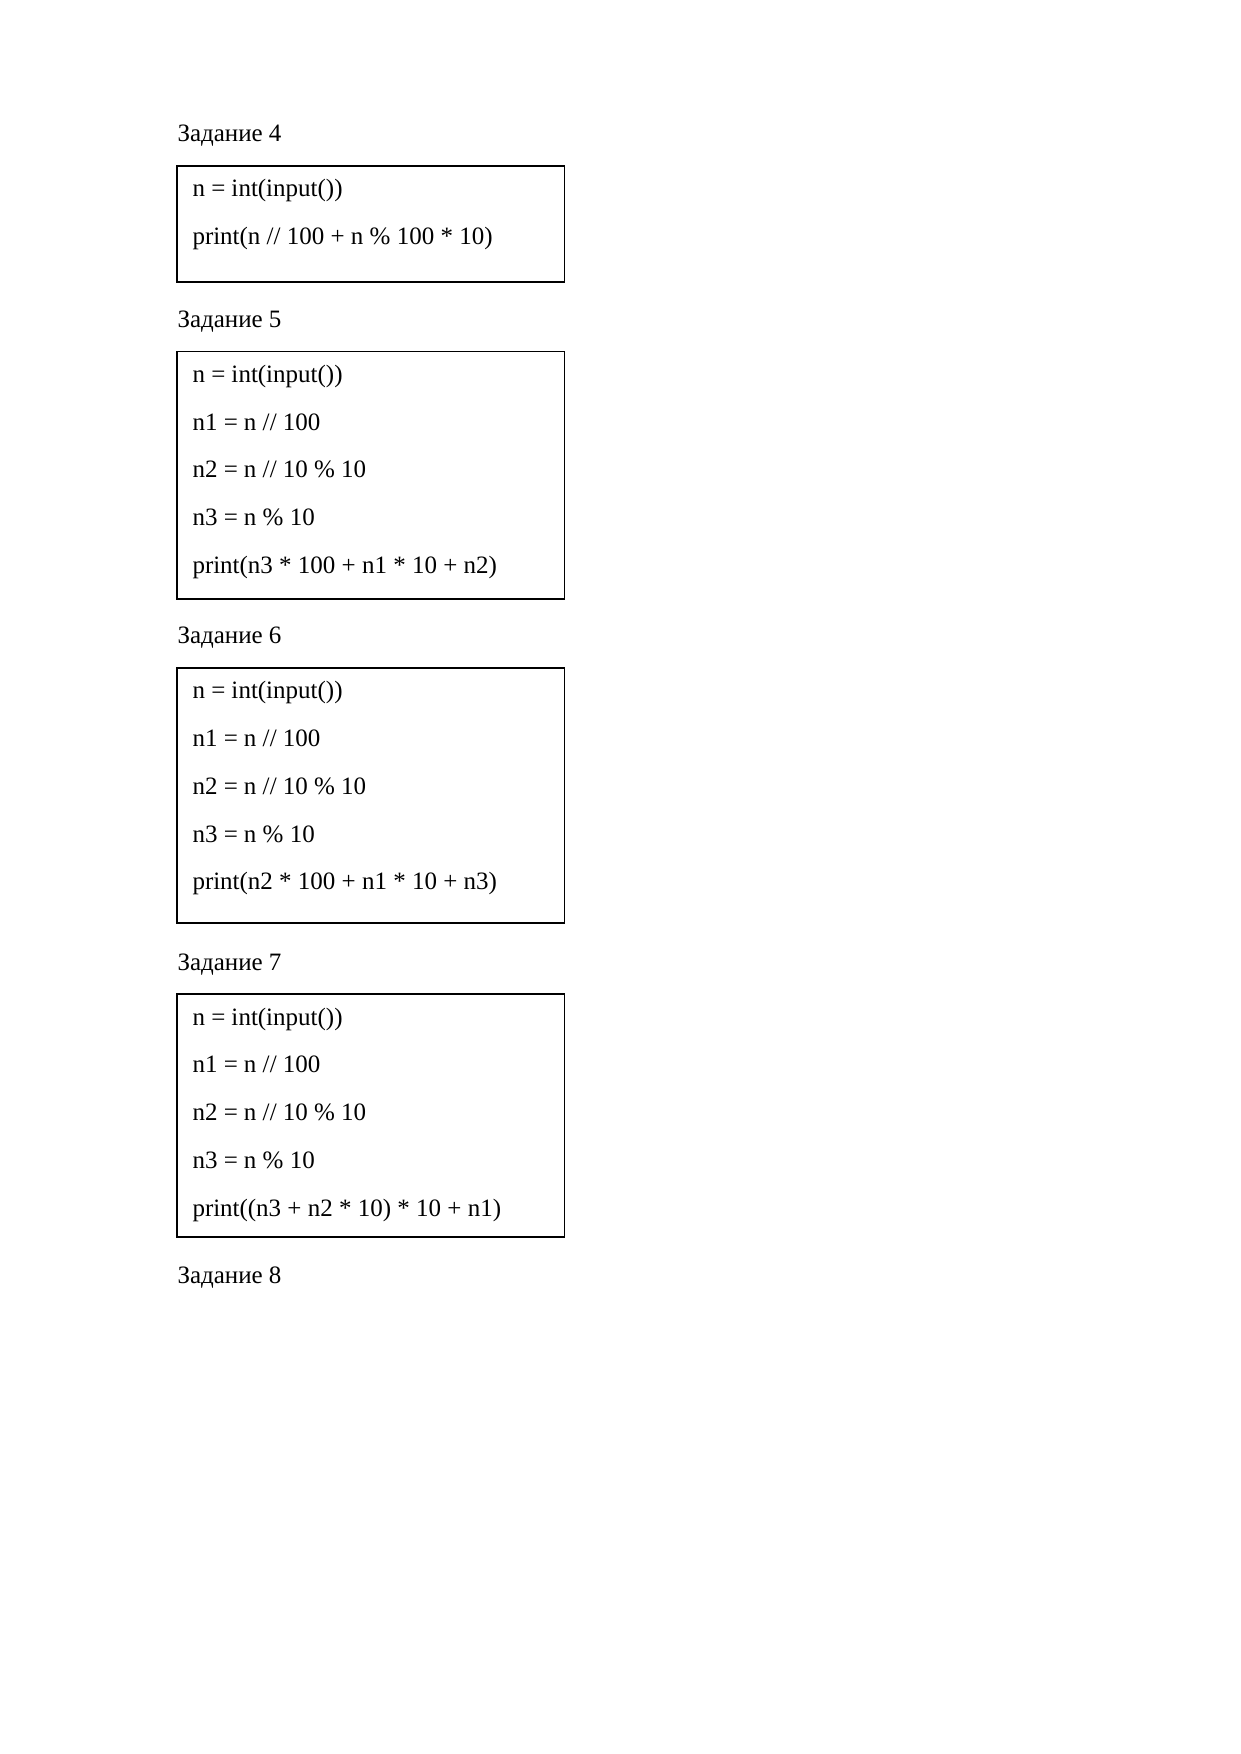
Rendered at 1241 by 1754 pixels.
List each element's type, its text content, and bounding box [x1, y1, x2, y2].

text Задание 8 [177, 1260, 1152, 1289]
text Задание 4 [177, 118, 1152, 147]
text Задание 7 [177, 947, 1152, 975]
text Задание 5 [177, 304, 1152, 332]
text Задание 6 [177, 620, 1152, 649]
